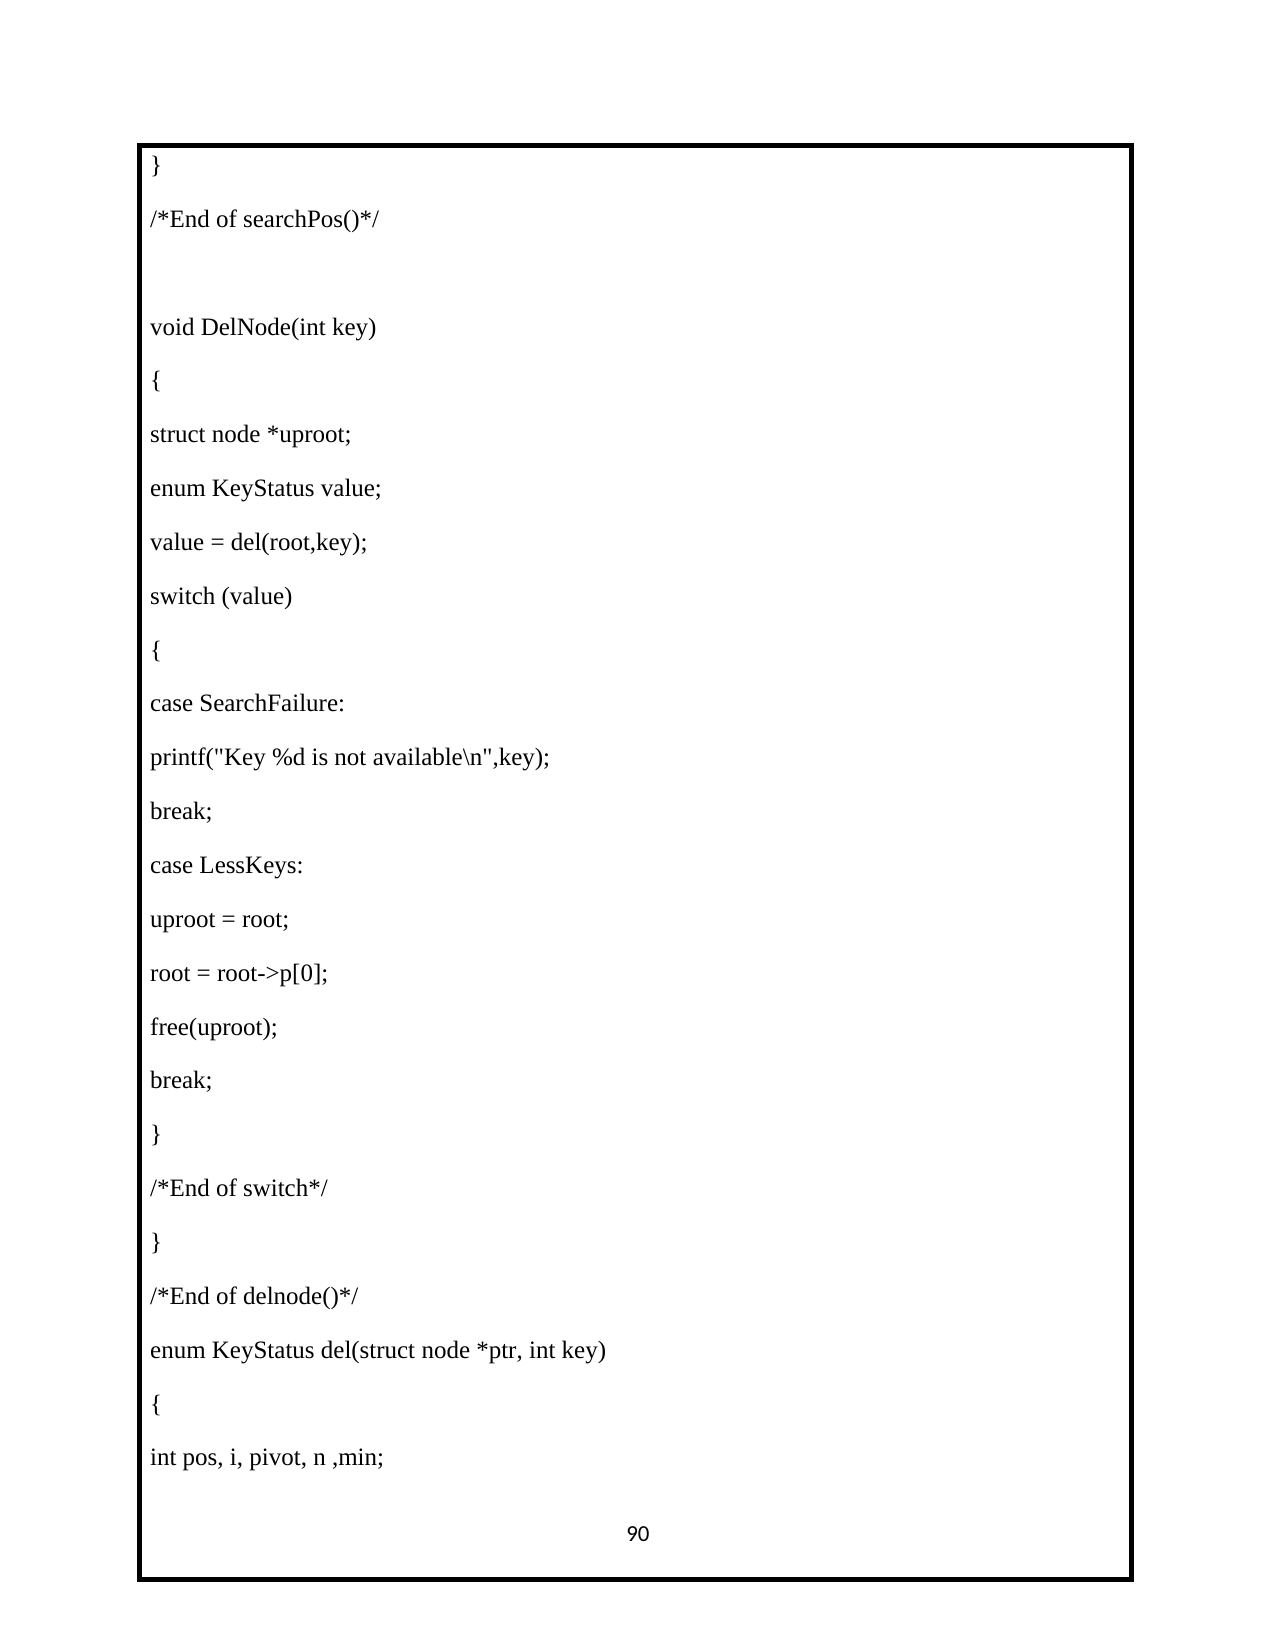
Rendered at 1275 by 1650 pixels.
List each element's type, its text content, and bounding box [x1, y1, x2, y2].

text void DelNode(int key) [150, 312, 1125, 340]
text /*End of searchPos()*/ [150, 204, 1125, 233]
text { [150, 635, 1125, 663]
text enum KeyStatus del(struct node *ptr, int key) [150, 1335, 1125, 1363]
text break; [150, 1066, 1125, 1094]
text case LessKeys: [150, 850, 1125, 879]
text { [150, 365, 1125, 394]
text { [150, 1389, 1125, 1417]
text uproot = root; [150, 904, 1125, 933]
text free(uproot); [150, 1012, 1125, 1040]
text switch (value) [150, 581, 1125, 609]
text printf("Key %d is not available\n",key); [150, 742, 1125, 771]
text case SearchFailure: [150, 688, 1125, 717]
text break; [150, 796, 1125, 825]
text root = root->p[0]; [150, 958, 1125, 987]
text } [150, 1227, 1125, 1256]
text int pos, i, pivot, n ,min; [150, 1442, 1125, 1471]
text } [150, 150, 1125, 179]
text /*End of delnode()*/ [150, 1281, 1125, 1310]
text struct node *uproot; [150, 419, 1125, 448]
text } [150, 1119, 1125, 1148]
text enum KeyStatus value; [150, 473, 1125, 502]
text /*End of switch*/ [150, 1173, 1125, 1202]
text value = del(root,key); [150, 527, 1125, 556]
